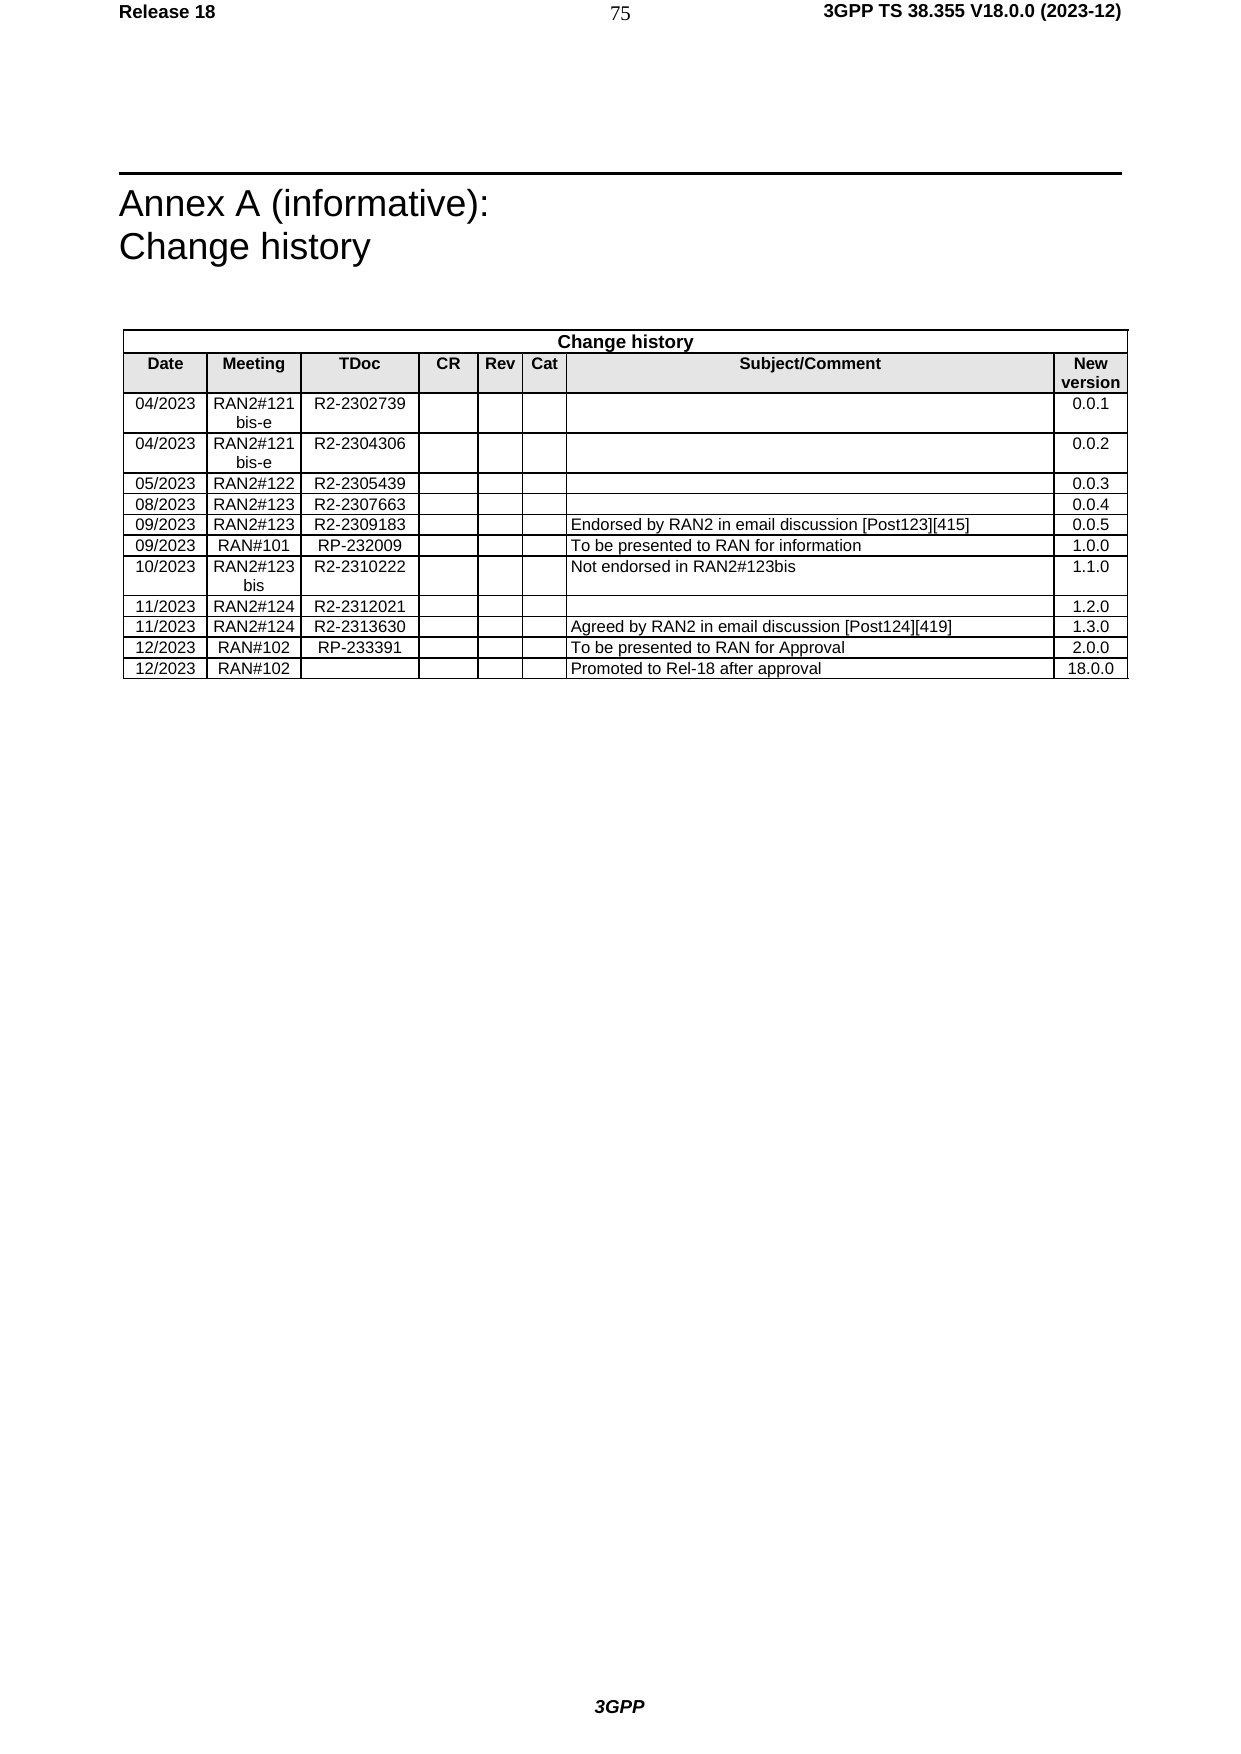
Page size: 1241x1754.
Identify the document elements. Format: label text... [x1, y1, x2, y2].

table_cell [420, 515, 477, 534]
table_cell [567, 394, 1053, 432]
table_cell [302, 659, 418, 678]
table_cell [479, 394, 522, 432]
table_cell 0.0.4 [1055, 494, 1127, 513]
table_cell 04/2023 [124, 394, 206, 432]
table_cell 08/2023 [124, 494, 206, 513]
table_cell Not endorsed in RAN2#123bis [567, 557, 1053, 595]
table_header Change history [124, 331, 1127, 352]
table_cell 12/2023 [124, 638, 206, 657]
table_cell [567, 434, 1053, 472]
table_cell [420, 659, 477, 678]
table_cell RAN2#123 [208, 494, 300, 513]
table_cell RAN2#123 [208, 515, 300, 534]
table_cell [479, 536, 522, 555]
table_cell R2-2313630 [302, 617, 418, 636]
table_cell R2-2310222 [302, 557, 418, 595]
table_cell [567, 494, 1053, 513]
table_cell 10/2023 [124, 557, 206, 595]
table_cell RAN2#124 [208, 617, 300, 636]
table_cell [523, 536, 566, 555]
table_cell [420, 596, 477, 616]
table_cell [420, 536, 477, 555]
table_cell CR [420, 354, 477, 392]
table_cell [567, 596, 1053, 616]
table_cell [523, 596, 566, 616]
table_cell [479, 638, 522, 657]
table_cell Rev [479, 354, 522, 392]
table_cell [479, 434, 522, 472]
table_cell 11/2023 [124, 596, 206, 616]
table_cell New version [1055, 354, 1127, 392]
table_cell RAN2#122 [208, 474, 300, 493]
table_cell [523, 515, 566, 534]
table_cell [479, 596, 522, 616]
table_cell 18.0.0 [1055, 659, 1127, 678]
table_cell [523, 434, 566, 472]
table_cell [420, 557, 477, 595]
table_cell RAN#102 [208, 638, 300, 657]
table_cell Promoted to Rel-18 after approval [567, 659, 1053, 678]
table_cell To be presented to RAN for information [567, 536, 1053, 555]
table_cell R2-2305439 [302, 474, 418, 493]
table_cell Date [124, 354, 206, 392]
table_cell R2-2307663 [302, 494, 418, 513]
table_cell R2-2304306 [302, 434, 418, 472]
table_cell [420, 638, 477, 657]
subtitle Annex A (informative): Change history [118, 173, 1122, 268]
table_cell To be presented to RAN for Approval [567, 638, 1053, 657]
table_cell 1.0.0 [1055, 536, 1127, 555]
table_cell [523, 494, 566, 513]
table_cell [523, 638, 566, 657]
table_cell [479, 617, 522, 636]
table_cell [523, 617, 566, 636]
table_cell 0.0.2 [1055, 434, 1127, 472]
table_cell 11/2023 [124, 617, 206, 636]
table_cell RAN2#124 [208, 596, 300, 616]
table_cell Cat [523, 354, 566, 392]
table_cell 04/2023 [124, 434, 206, 472]
table_cell [479, 474, 522, 493]
table_cell R2-2309183 [302, 515, 418, 534]
table_cell [420, 434, 477, 472]
table_cell 05/2023 [124, 474, 206, 493]
table_cell [523, 394, 566, 432]
table_cell Agreed by RAN2 in email discussion [Post124][419] [567, 617, 1053, 636]
table_cell 09/2023 [124, 536, 206, 555]
table_cell 12/2023 [124, 659, 206, 678]
table_cell RAN2#121bis-e [208, 394, 300, 432]
table_cell RP-233391 [302, 638, 418, 657]
table_cell [420, 494, 477, 513]
table_cell 1.3.0 [1055, 617, 1127, 636]
table_cell Meeting [208, 354, 300, 392]
table_cell [420, 617, 477, 636]
table_cell 0.0.5 [1055, 515, 1127, 534]
table_cell [479, 557, 522, 595]
table_cell RAN#102 [208, 659, 300, 678]
table_cell RAN#101 [208, 536, 300, 555]
table_cell 09/2023 [124, 515, 206, 534]
table_cell [479, 494, 522, 513]
table_cell TDoc [302, 354, 418, 392]
table_cell [567, 474, 1053, 493]
table_cell [523, 474, 566, 493]
table_cell [523, 659, 566, 678]
table_cell RAN2#121bis-e [208, 434, 300, 472]
table_cell 1.2.0 [1055, 596, 1127, 616]
table_cell [420, 474, 477, 493]
table_cell Endorsed by RAN2 in email discussion [Post123][415] [567, 515, 1053, 534]
table_cell 0.0.3 [1055, 474, 1127, 493]
table_cell [420, 394, 477, 432]
table_cell Subject/Comment [567, 354, 1053, 392]
table_cell 0.0.1 [1055, 394, 1127, 432]
table_cell [479, 659, 522, 678]
table_cell 2.0.0 [1055, 638, 1127, 657]
table_cell [479, 515, 522, 534]
table_cell RAN2#123bis [208, 557, 300, 595]
table_cell R2-2312021 [302, 596, 418, 616]
table_cell R2-2302739 [302, 394, 418, 432]
table_cell RP-232009 [302, 536, 418, 555]
table_cell 1.1.0 [1055, 557, 1127, 595]
table_cell [523, 557, 566, 595]
